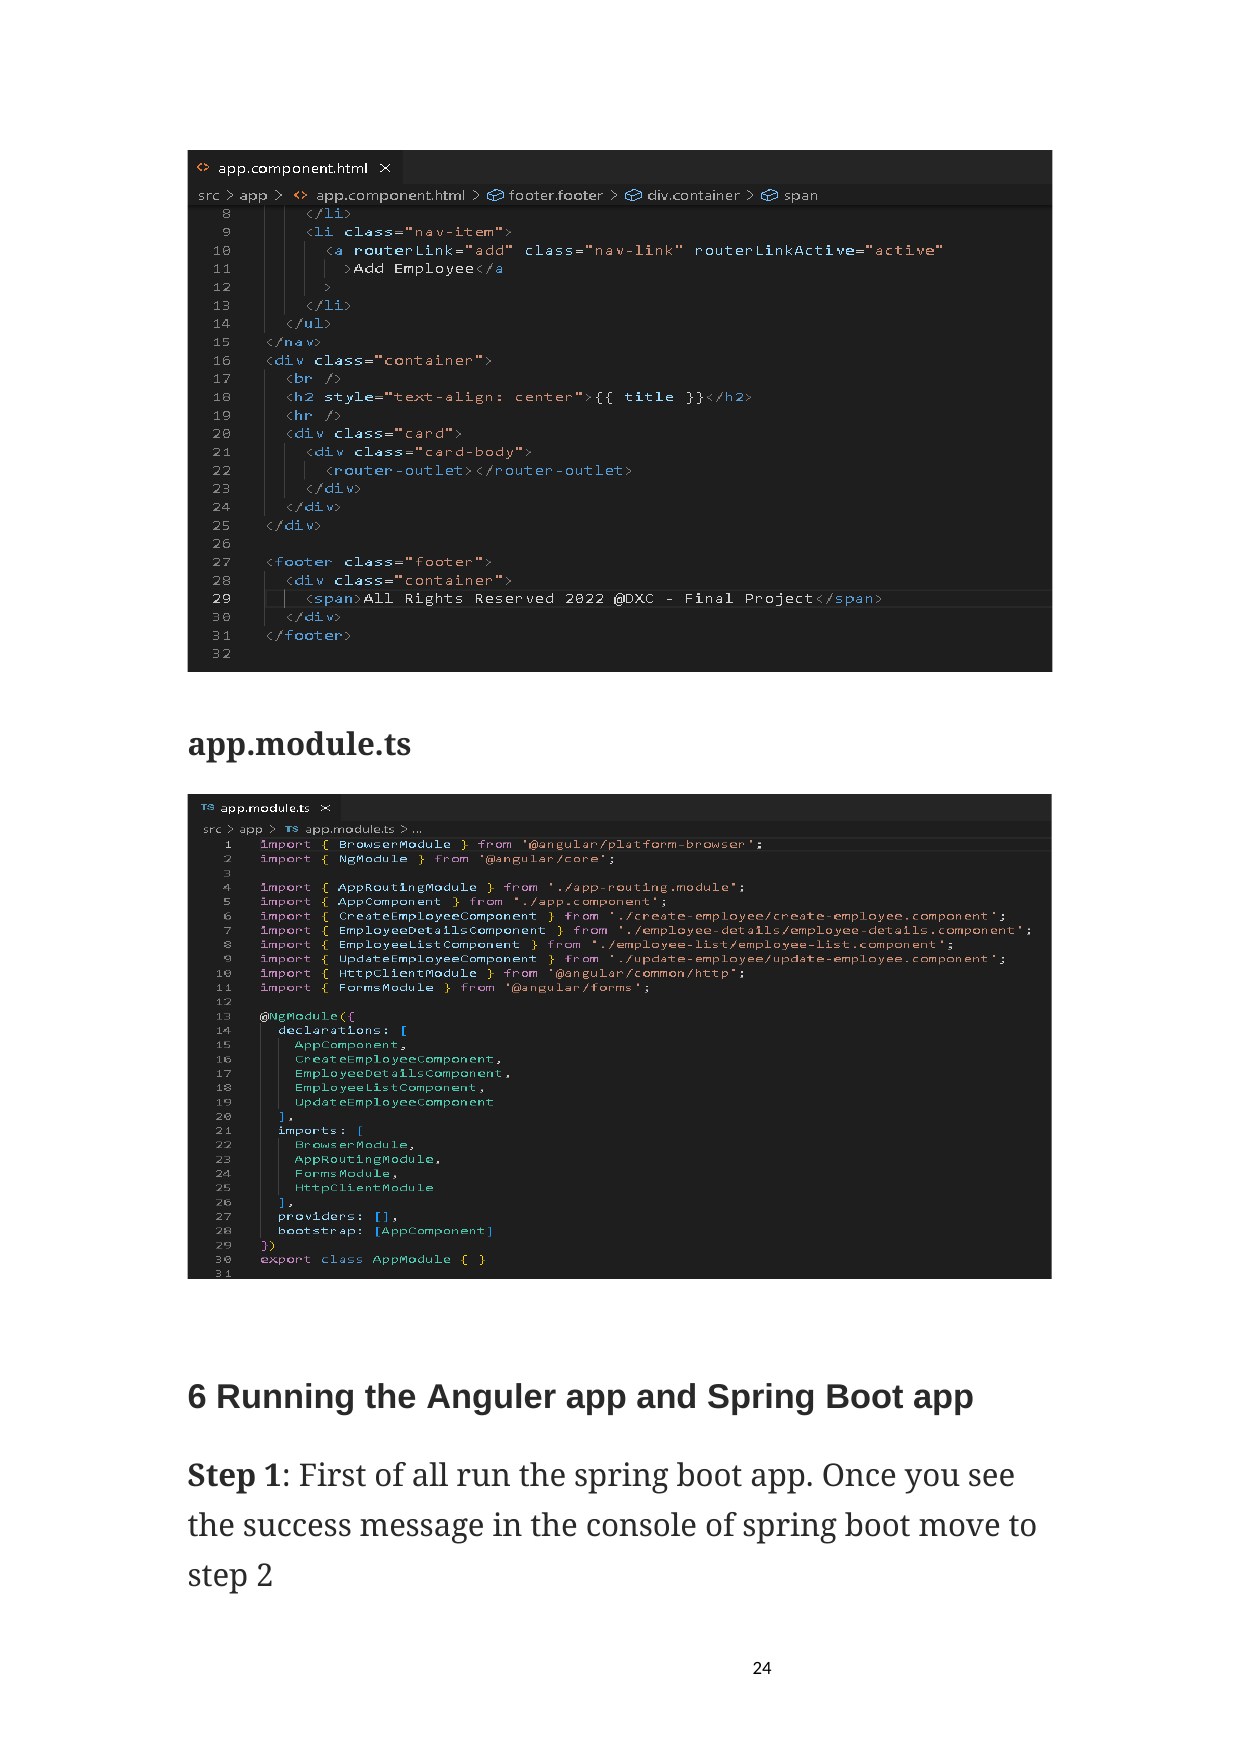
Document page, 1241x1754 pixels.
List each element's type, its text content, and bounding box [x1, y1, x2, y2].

text Step 1: First of all run the spring boot app. Once you see the success message in the console of spring boot move to step 2 [187, 1445, 1053, 1595]
subtitle 6 Running the Anguler app and Spring Boot app [187, 1372, 1053, 1416]
text app.module.ts [187, 715, 1053, 765]
picture [187, 150, 1053, 672]
picture [187, 794, 1052, 1279]
